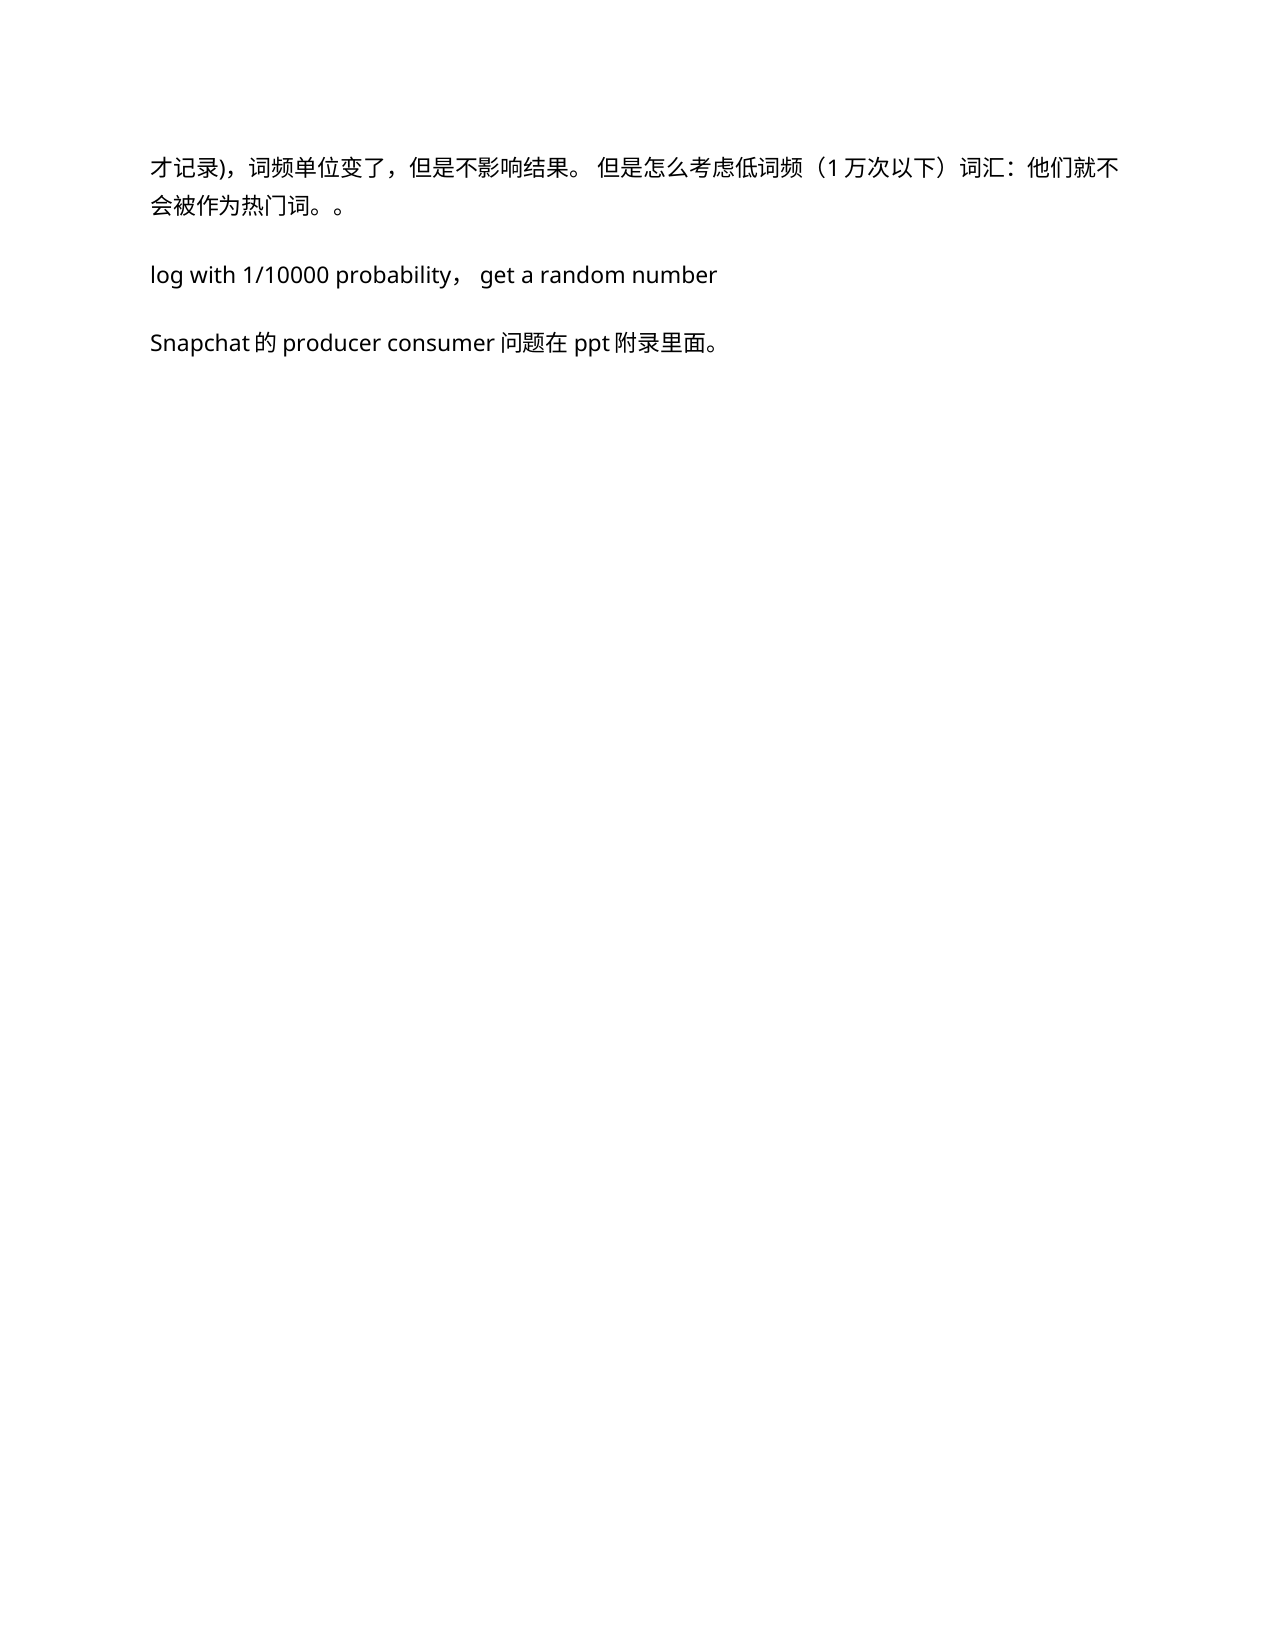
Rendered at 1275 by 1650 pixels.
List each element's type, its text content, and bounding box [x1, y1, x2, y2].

text Snapchat的producer consumer问题在 ppt附录里面。 [150, 325, 1125, 358]
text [150, 150, 1125, 221]
text log with 1/10000 probability， get a random number [150, 257, 1125, 290]
